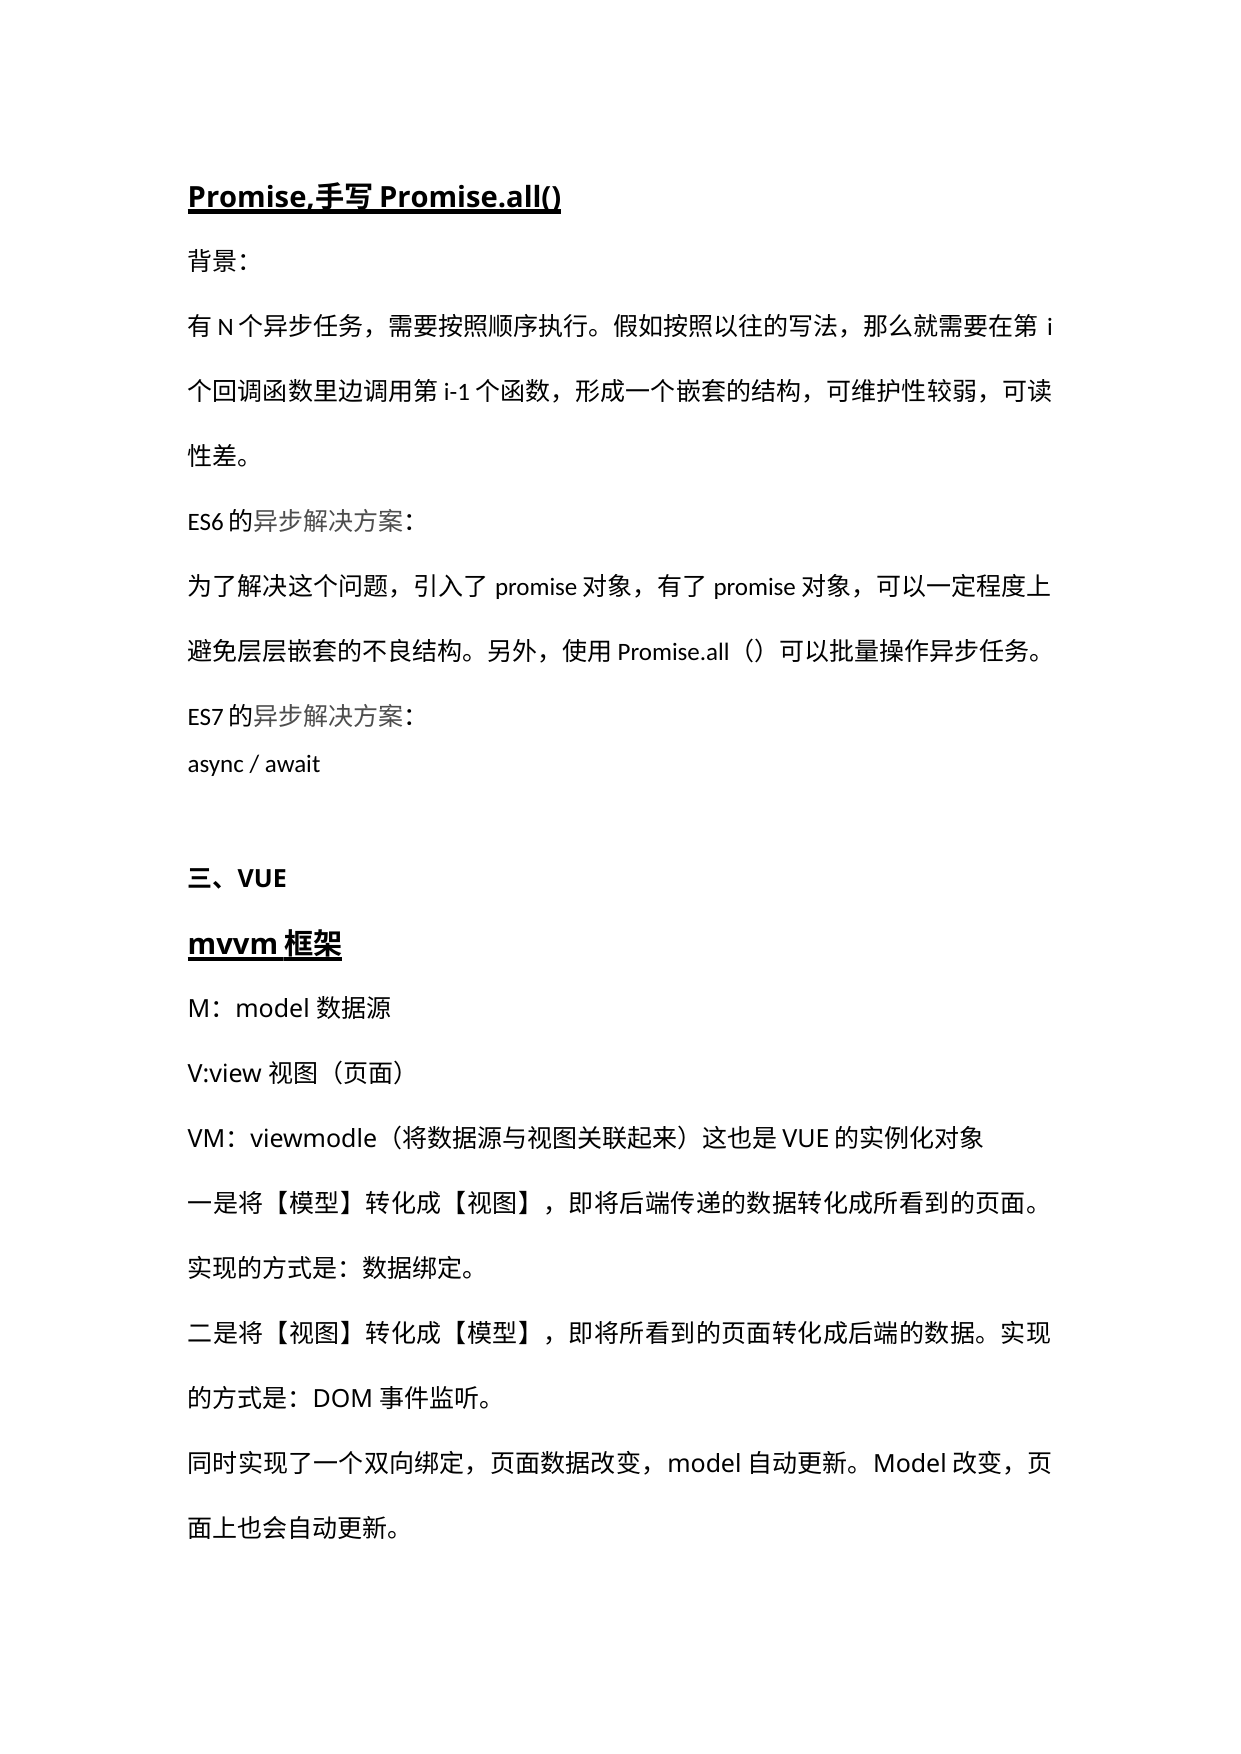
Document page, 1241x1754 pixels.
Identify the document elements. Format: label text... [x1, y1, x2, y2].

list 同时实现了一个双向绑定，页面数据改变，model自动更新。Model改变，页面上也会自动更新。 [187, 1429, 1053, 1559]
list VM：viewmodle（将数据源与视图关联起来）这也是VUE的实例化对象 [187, 1104, 1053, 1169]
text mvvm框架 [187, 909, 1053, 974]
list M：model 数据源 [187, 974, 1053, 1039]
list 一是将【模型】转化成【视图】，即将后端传递的数据转化成所看到的页面。实现的方式是：数据绑定。 [187, 1169, 1053, 1299]
list ES6的异步解决方案： [187, 487, 1053, 552]
list ES7的异步解决方案： [187, 682, 1053, 747]
text Promise,手写Promise.all() [187, 162, 1053, 227]
list 背景： [187, 227, 1053, 292]
list 三、VUE [187, 844, 1053, 909]
list async / await [187, 747, 1053, 779]
list V:view 视图（页面） [187, 1039, 1053, 1104]
list 为了解决这个问题，引入了promise对象，有了promise对象，可以一定程度上避免层层嵌套的不良结构。另外，使用Promise.all（）可以批量操作异步任务。 [187, 552, 1053, 682]
list 二是将【视图】转化成【模型】，即将所看到的页面转化成后端的数据。实现的方式是：DOM 事件监听。 [187, 1299, 1053, 1429]
list 有N个异步任务，需要按照顺序执行。假如按照以往的写法，那么就需要在第i个回调函数里边调用第i-1个函数，形成一个嵌套的结构，可维护性较弱，可读性差。 [187, 292, 1053, 487]
